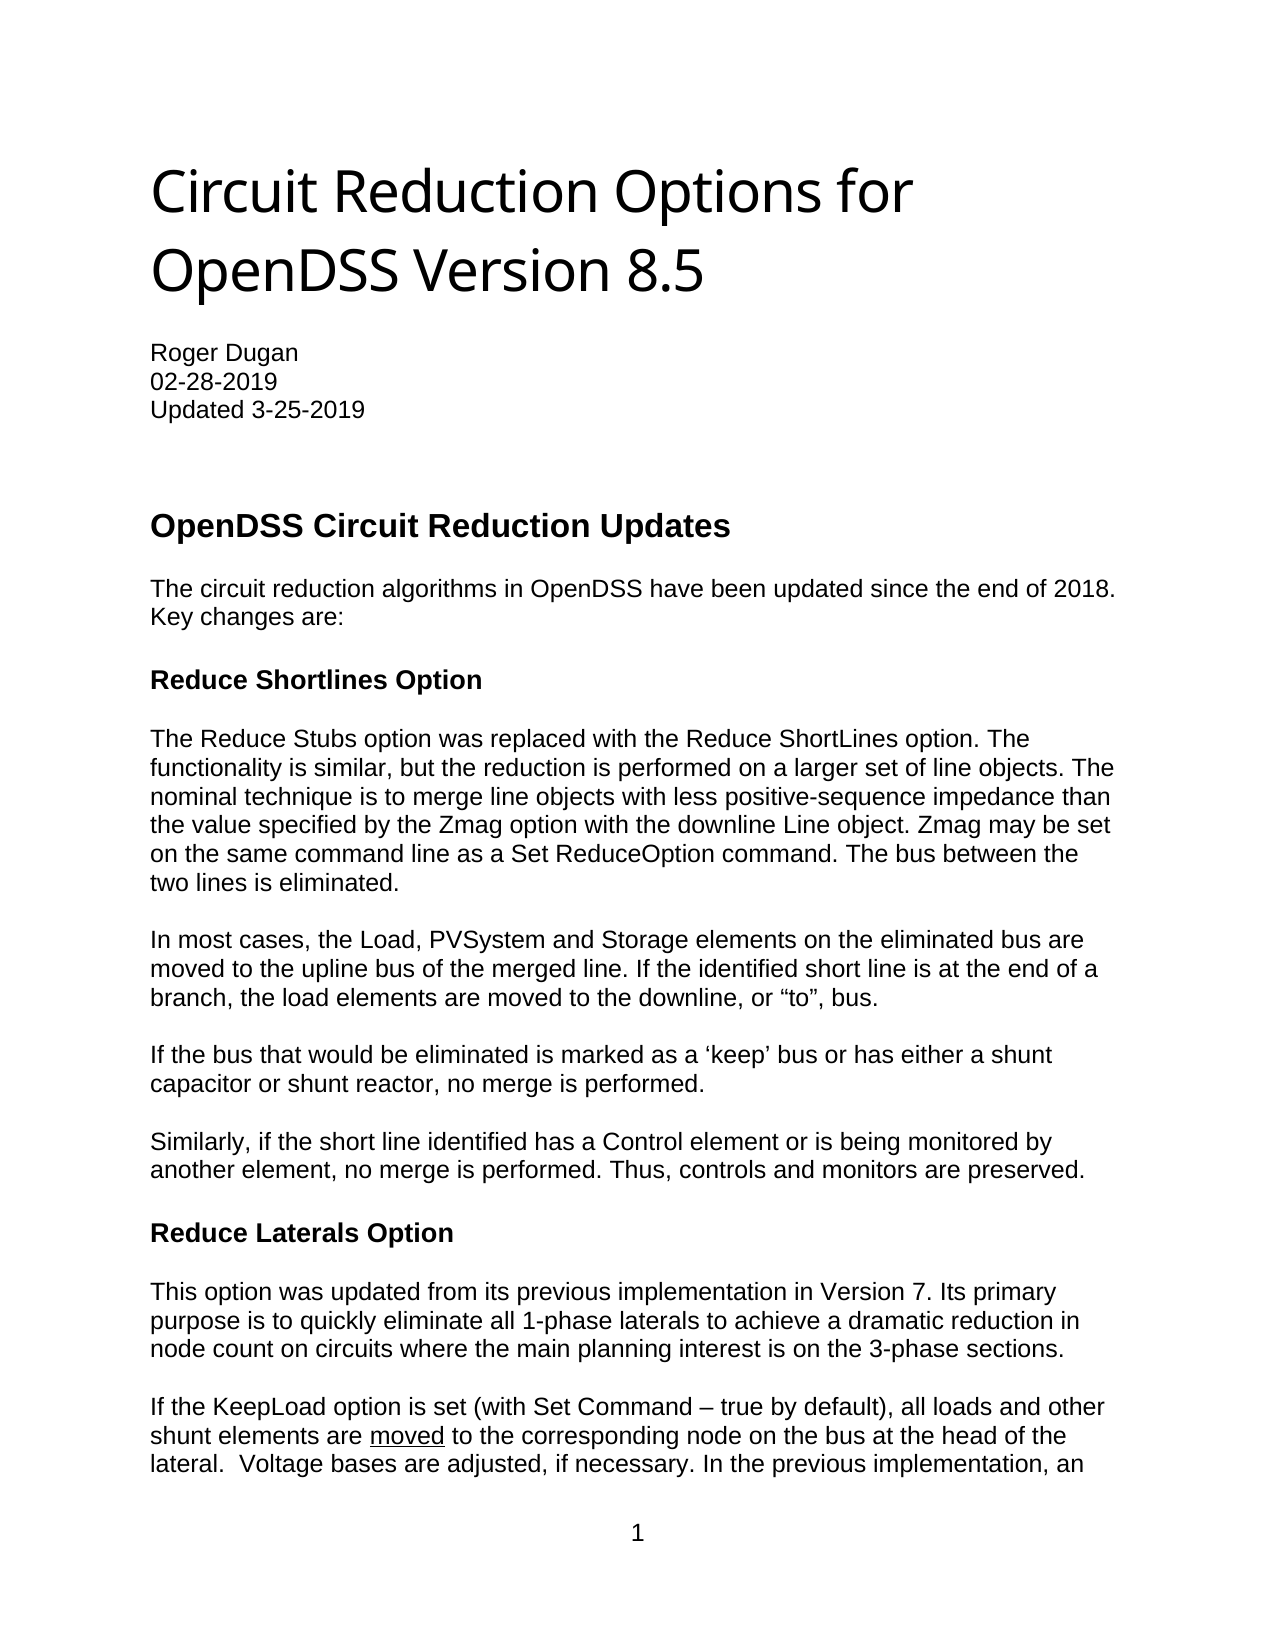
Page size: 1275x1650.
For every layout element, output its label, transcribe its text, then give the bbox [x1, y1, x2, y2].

text The circuit reduction algorithms in OpenDSS have been updated since the end of 2018. Key changes are: [150, 574, 1125, 631]
text The Reduce Stubs option was replaced with the Reduce ShortLines option. The functionality is similar, but the reduction is performed on a larger set of line objects. The nominal technique is to merge line objects with less positive-sequence impedance than the value specified by the Zmag option with the downline Line object. Zmag may be set on the same command line as a Set ReduceOption command. The bus between the two lines is eliminated. [150, 724, 1125, 897]
text Roger Dugan [150, 338, 1125, 366]
text If the bus that would be eliminated is marked as a ‘keep’ bus or has either a shunt capacitor or shunt reactor, no merge is performed. [150, 1040, 1125, 1098]
text 02-28-2019 [150, 366, 1125, 395]
subtitle Reduce Shortlines Option [150, 664, 1125, 695]
text In most cases, the Load, PVSystem and Storage elements on the eliminated bus are moved to the upline bus of the merged line. If the identified short line is at the end of a branch, the load elements are moved to the downline, or “to”, bus. [150, 925, 1125, 1012]
subtitle OpenDSS Circuit Reduction Updates [150, 506, 1125, 545]
subtitle Reduce Laterals Option [150, 1217, 1125, 1248]
text This option was updated from its previous implementation in Version 7. Its primary purpose is to quickly eliminate all 1-phase laterals to achieve a dramatic reduction in node count on circuits where the main planning interest is on the 3-phase sections. [150, 1277, 1125, 1363]
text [150, 1392, 1125, 1478]
text Updated 3-25-2019 [150, 395, 1125, 424]
text Similarly, if the short line identified has a Control element or is being monitored by another element, no merge is performed. Thus, controls and monitors are preserved. [150, 1127, 1125, 1184]
title Circuit Reduction Options for OpenDSS Version 8.5 [150, 150, 1125, 309]
